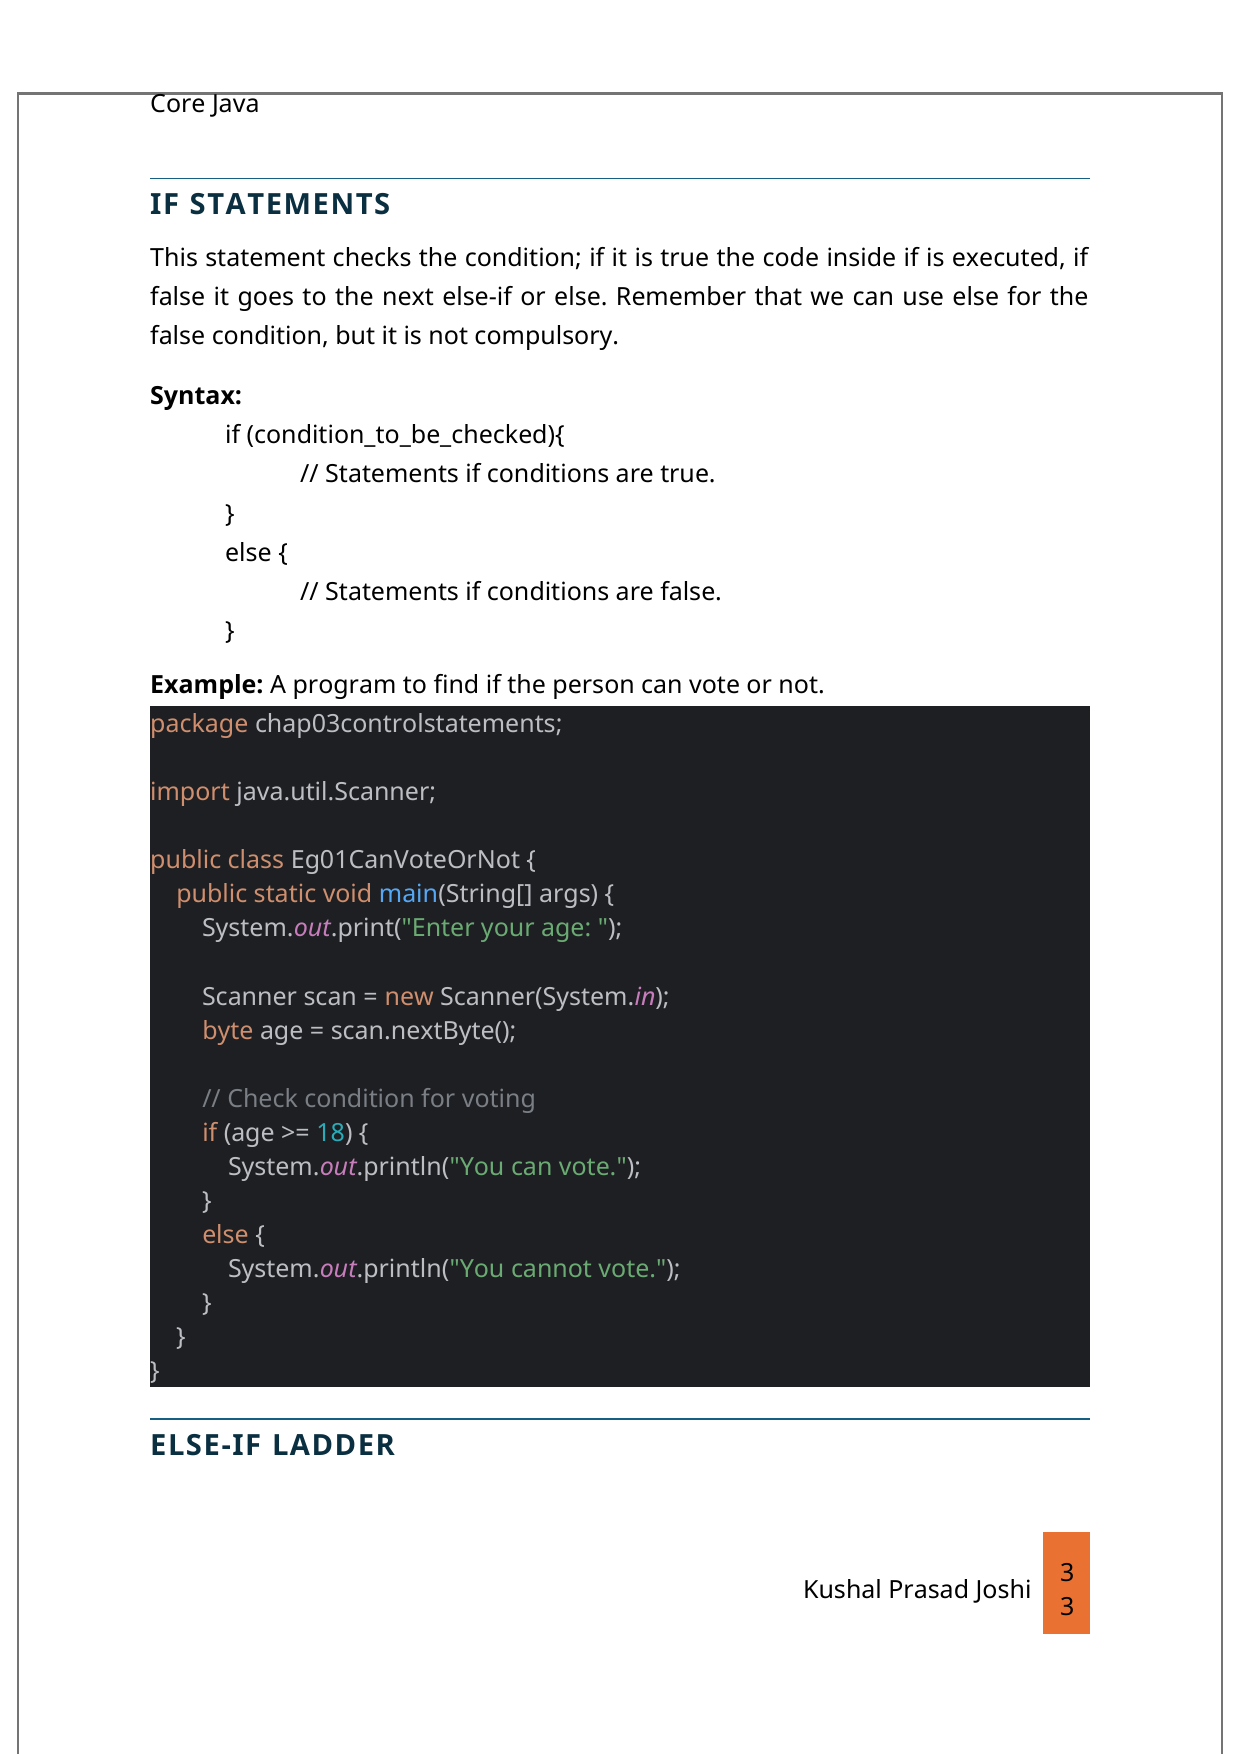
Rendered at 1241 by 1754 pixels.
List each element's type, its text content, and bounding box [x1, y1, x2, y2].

subtitle Else-if Ladder [150, 1420, 1090, 1464]
text Example: A program to find if the person can vote or not. [150, 667, 1090, 701]
text This statement checks the condition; if it is true the code inside if is executed, if false it goes to the next else-if or else. Remember that we can use else for the false condition, but it is not compulsory. [150, 239, 1090, 352]
text // Statements if conditions are false. [150, 574, 1090, 608]
text } [150, 495, 1090, 529]
text Syntax: [150, 378, 1090, 412]
text // Statements if conditions are true. [150, 456, 1090, 490]
text package chap03controlstatements; import java.util.Scanner; public class Eg01CanVoteOrNot { public static void main(String[] args) { System.out.print("Enter your age: "); Scanner scan = new Scanner(System.in); byte age = scan.nextByte(); // Check condition for voting if (age >= 18) { System.out.println("You can vote."); } else { System.out.println("You cannot vote."); } } } [150, 706, 1090, 1387]
text } [150, 613, 1090, 647]
text if (condition_to_be_checked){ [150, 417, 1090, 451]
subtitle If Statements [150, 179, 1090, 223]
text else { [150, 534, 1090, 568]
